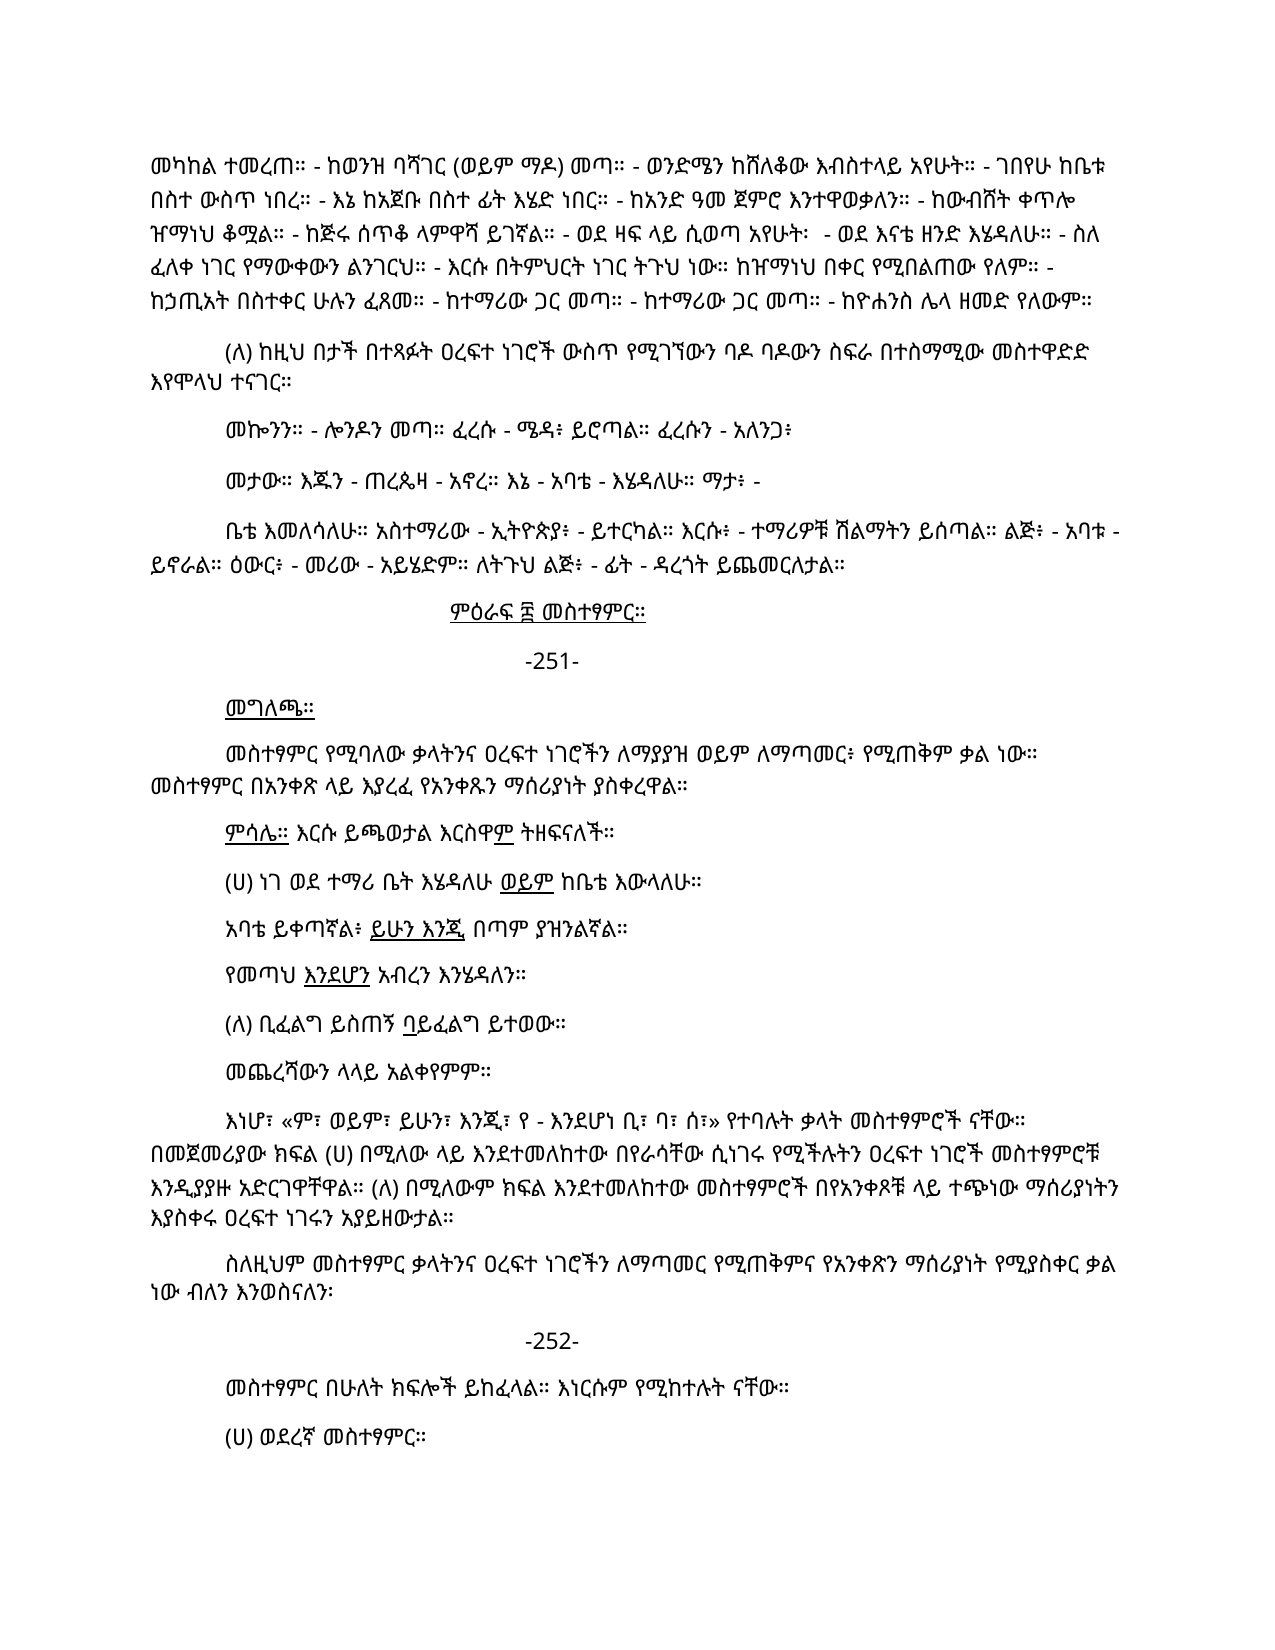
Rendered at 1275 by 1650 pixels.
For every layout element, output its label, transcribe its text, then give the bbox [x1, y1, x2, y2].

text ምዕራፍ ፰ መስተፃምር። [150, 599, 1125, 626]
text (ለ) ቢፈልግ ይስጠኝ ባይፈልግ ይተወው። [150, 1008, 1125, 1039]
text ምሳሌ። እርሱ ይጫወታል እርስዋም ትዘፍናለች። [150, 820, 1125, 847]
text መኰንን። - ሎንዶን መጣ። ፈረሱ - ሜዳ፥ ይሮጣል። ፈረሱን - አለንጋ፥ [150, 414, 1125, 445]
text (ሀ) ነገ ወደ ተማሪ ቤት እሄዳለሁ ወይም ከቤቴ እውላለሁ። [150, 866, 1125, 897]
text -251- [150, 645, 1125, 676]
text (ለ) ከዚህ በታች በተጻፉት ዐረፍተ ነገሮች ውስጥ የሚገኘውን ባዶ ባዶውን ስፍራ በተስማሚው መስተዋድድ እየሞላህ ተናገር። [150, 335, 1125, 395]
text ቤቴ እመለሳለሁ። አስተማሪው - ኢትዮጵያ፥ - ይተርካል። እርሱ፥ - ተማሪዎቹ ሽልማትን ይሰጣል። ልጅ፥ - አባቱ - ይኖራል። ዕውር፥ - መሪው - አይሄድም። ለትጉህ ልጅ፥ - ፊት - ዳረጎት ይጨመርለታል። [150, 515, 1125, 580]
text መግለጫ። [150, 695, 1125, 722]
text እነሆ፣ «ም፣ ወይም፣ ይሁን፣ እንጂ፣ የ - እንደሆነ ቢ፣ ባ፣ ሰ፣» የተባሉት ቃላት መስተፃምሮች ናቸው። በመጀመሪያው ክፍል (ሀ) በሚለው ላይ እንደተመለከተው በየራሳቸው ሲነገሩ የሚችሉትን ዐረፍተ ነገሮች መስተፃምሮቹ እንዲያያዙ አድርገዋቸዋል። (ለ) በሚለውም ክፍል እንደተመለከተው መስተፃምሮች በየአንቀጾቹ ላይ ተጭነው ማሰሪያነትን እያስቀሩ ዐረፍተ ነገሩን አያይዘውታል። [150, 1104, 1125, 1232]
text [150, 150, 1125, 316]
text -252- [150, 1325, 1125, 1356]
text (ሀ) ወደረኛ መስተፃምር። [150, 1421, 1125, 1452]
text መስተፃምር የሚባለው ቃላትንና ዐረፍተ ነገሮችን ለማያያዝ ወይም ለማጣመር፥ የሚጠቅም ቃል ነው። መስተፃምር በአንቀጽ ላይ እያረፈ የአንቀጹን ማሰሪያነት ያስቀረዋል። [150, 741, 1125, 801]
text መጨረሻውን ላላይ አልቀየምም። [150, 1059, 1125, 1085]
text አባቴ ይቀጣኛል፥ ይሁን እንጂ በጣም ያዝንልኛል። [150, 917, 1125, 943]
text መስተፃምር በሁለት ክፍሎች ይከፈላል። እነርሱም የሚከተሉት ናቸው። [150, 1375, 1125, 1402]
text መታው። እጁን - ጠረጴዛ - አኖረ። እኔ - አባቴ - እሄዳለሁ። ማታ፥ - [150, 464, 1125, 496]
text ስለዚህም መስተፃምር ቃላትንና ዐረፍተ ነገሮችን ለማጣመር የሚጠቅምና የአንቀጽን ማሰሪያነት የሚያስቀር ቃል ነው ብለን እንወስናለን፡ [150, 1251, 1125, 1306]
text የመጣህ እንደሆን አብረን እንሄዳለን። [150, 962, 1125, 989]
